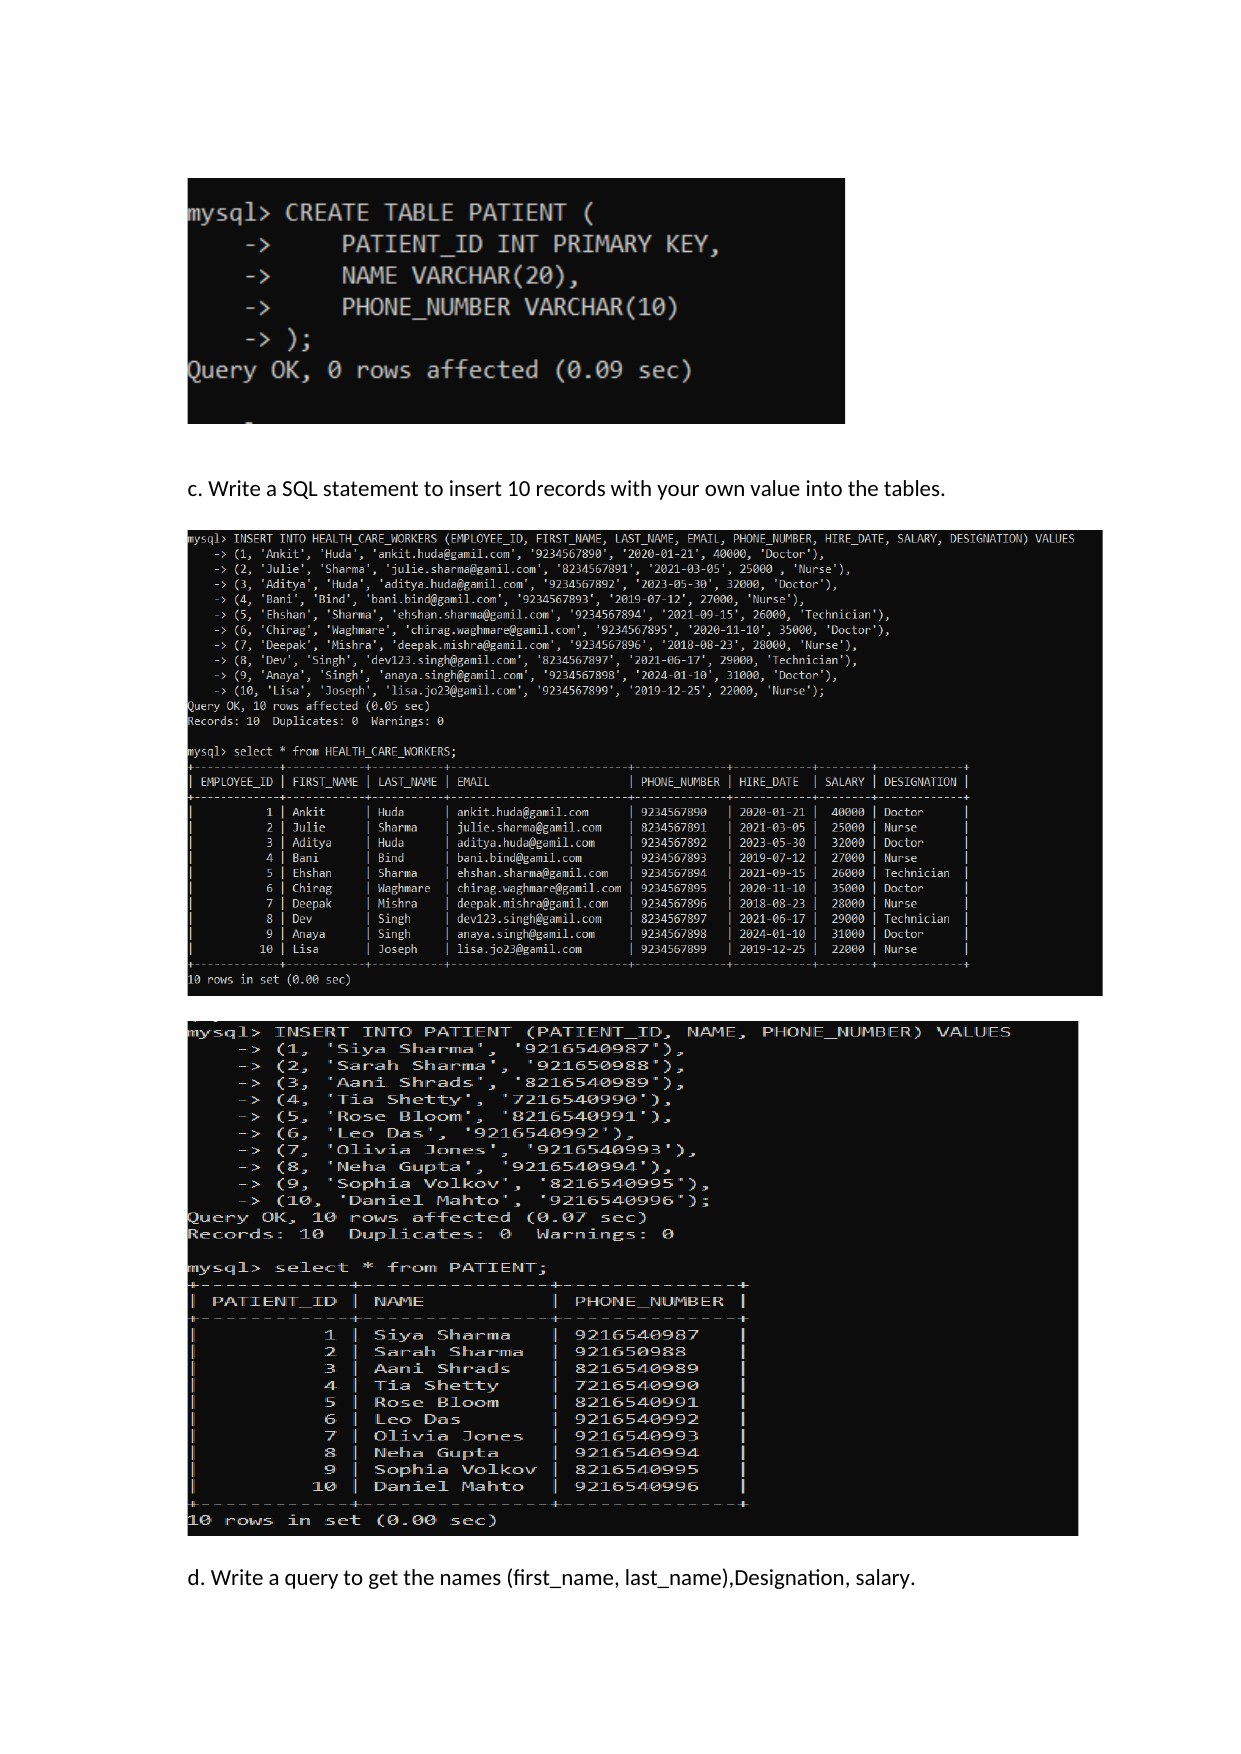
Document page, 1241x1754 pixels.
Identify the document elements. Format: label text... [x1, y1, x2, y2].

picture [187, 530, 1103, 996]
picture [187, 178, 846, 424]
list Write a SQL statement to insert 10 records with your own value into the tables. [187, 474, 1053, 502]
picture [187, 1021, 1079, 1536]
list Write a query to get the names (first_name, last_name),Designation, salary. [187, 1563, 1053, 1591]
